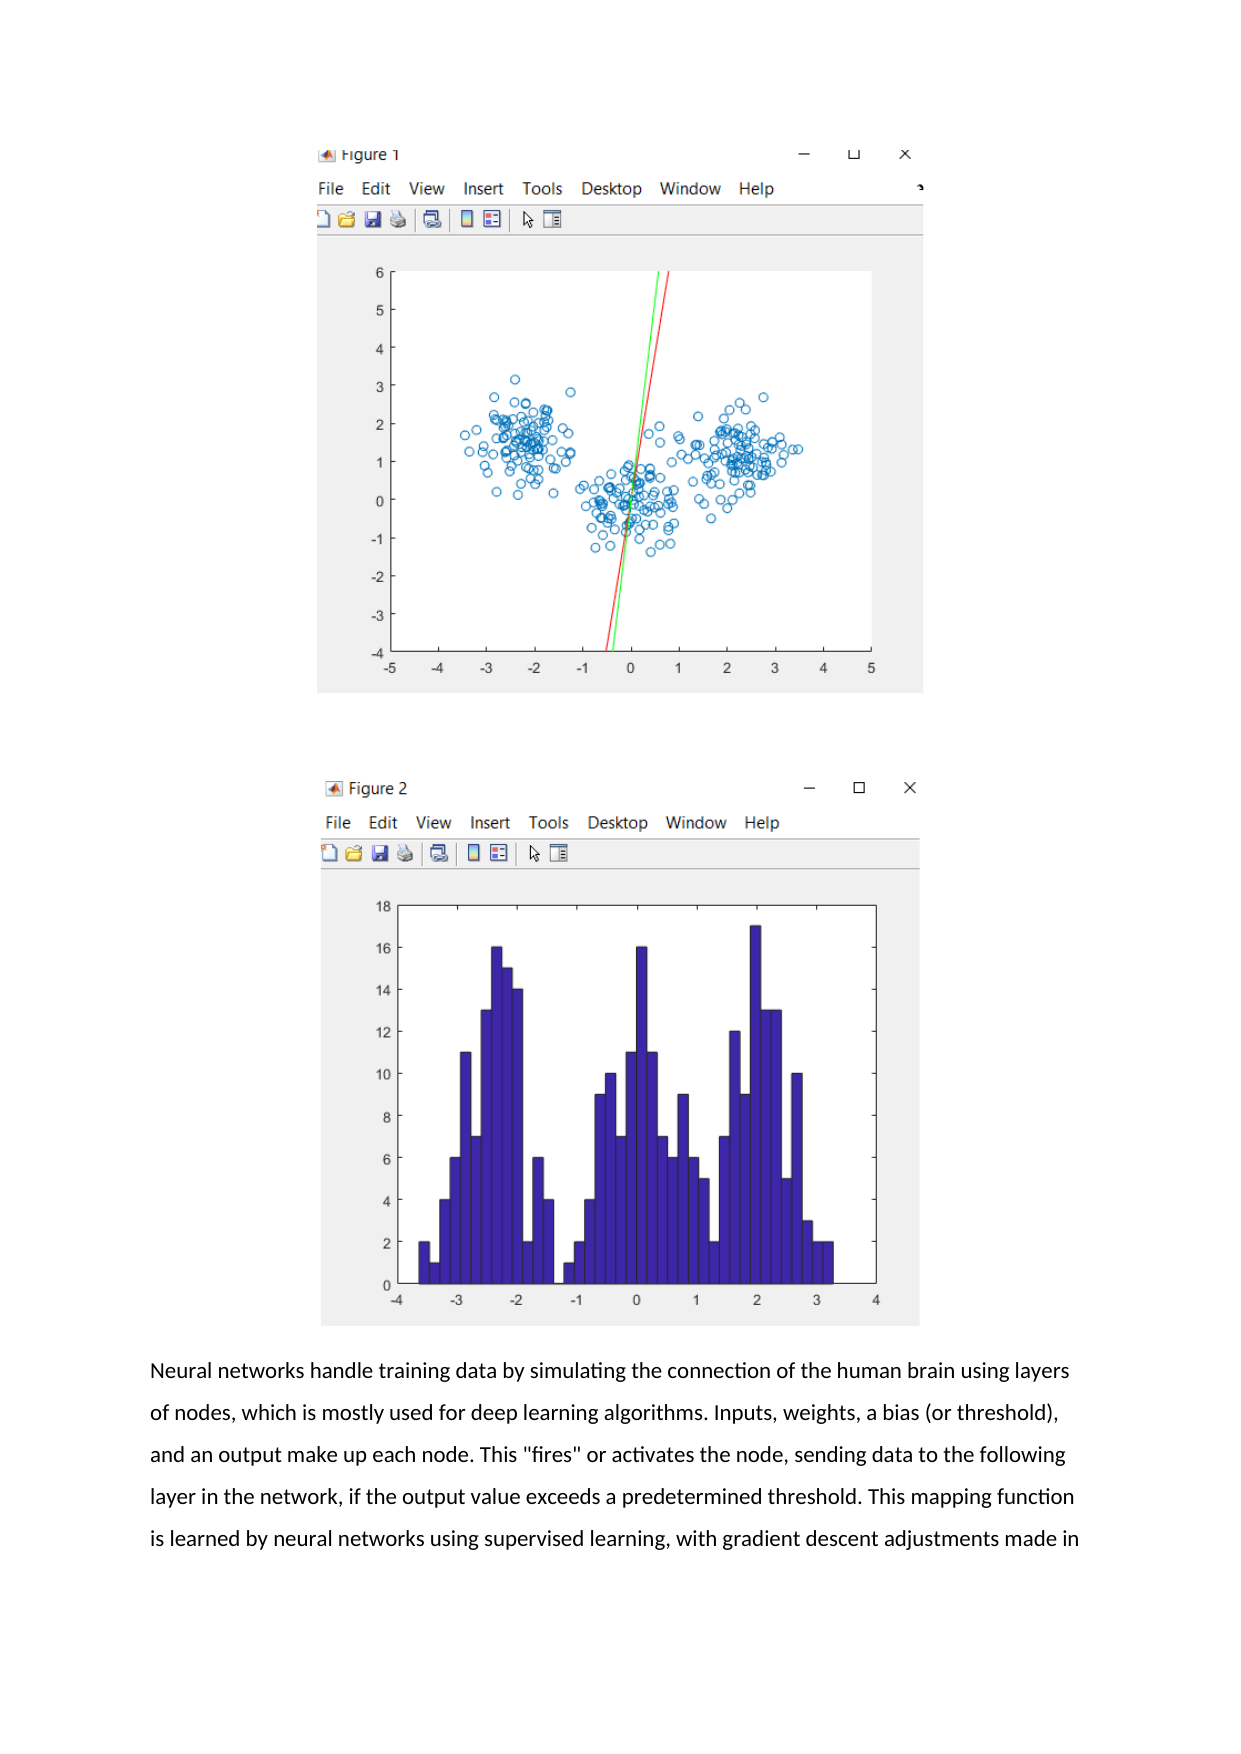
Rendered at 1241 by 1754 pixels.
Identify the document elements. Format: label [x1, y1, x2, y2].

picture [317, 150, 924, 693]
picture [320, 781, 920, 1326]
text [150, 1356, 1090, 1552]
